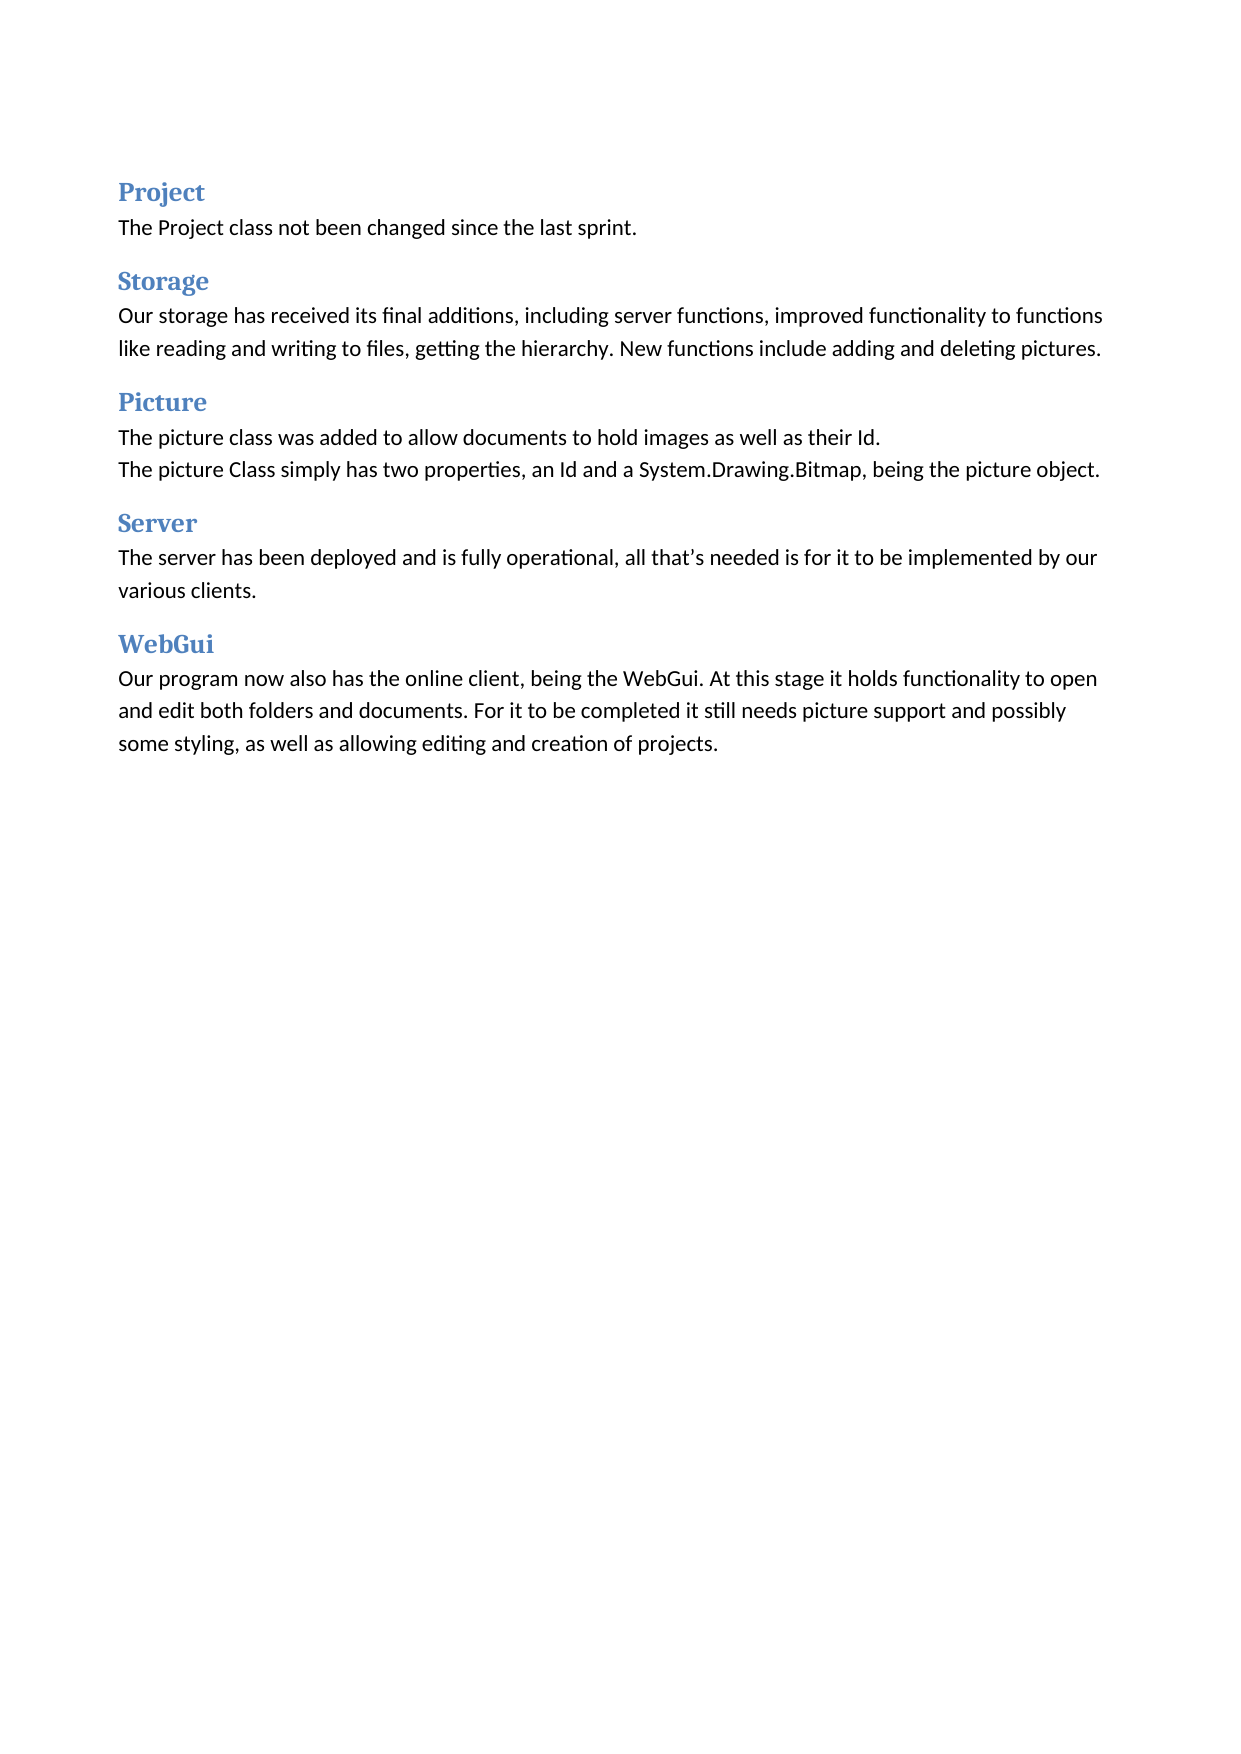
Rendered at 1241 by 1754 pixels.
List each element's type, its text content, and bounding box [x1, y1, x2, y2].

subtitle WebGui [118, 629, 1122, 660]
subtitle Picture [118, 387, 1122, 418]
text Our storage has received its final additions, including server functions, improved functionality to functions like reading and writing to files, getting the hierarchy. New functions include adding and deleting pictures. [118, 302, 1122, 362]
subtitle Project [118, 177, 1122, 208]
subtitle Storage [118, 266, 1122, 297]
subtitle Server [118, 508, 1122, 539]
text The server has been deployed and is fully operational, all that’s needed is for it to be implemented by our various clients. [118, 543, 1122, 604]
text The Project class not been changed since the last sprint. [118, 213, 1122, 241]
text Our program now also has the online client, being the WebGui. At this stage it holds functionality to open and edit both folders and documents. For it to be completed it still needs picture support and possibly some styling, as well as allowing editing and creation of projects. [118, 664, 1122, 757]
text The picture class was added to allow documents to hold images as well as their Id. The picture Class simply has two properties, an Id and a System.Drawing.Bitmap, being the picture object. [118, 423, 1122, 483]
